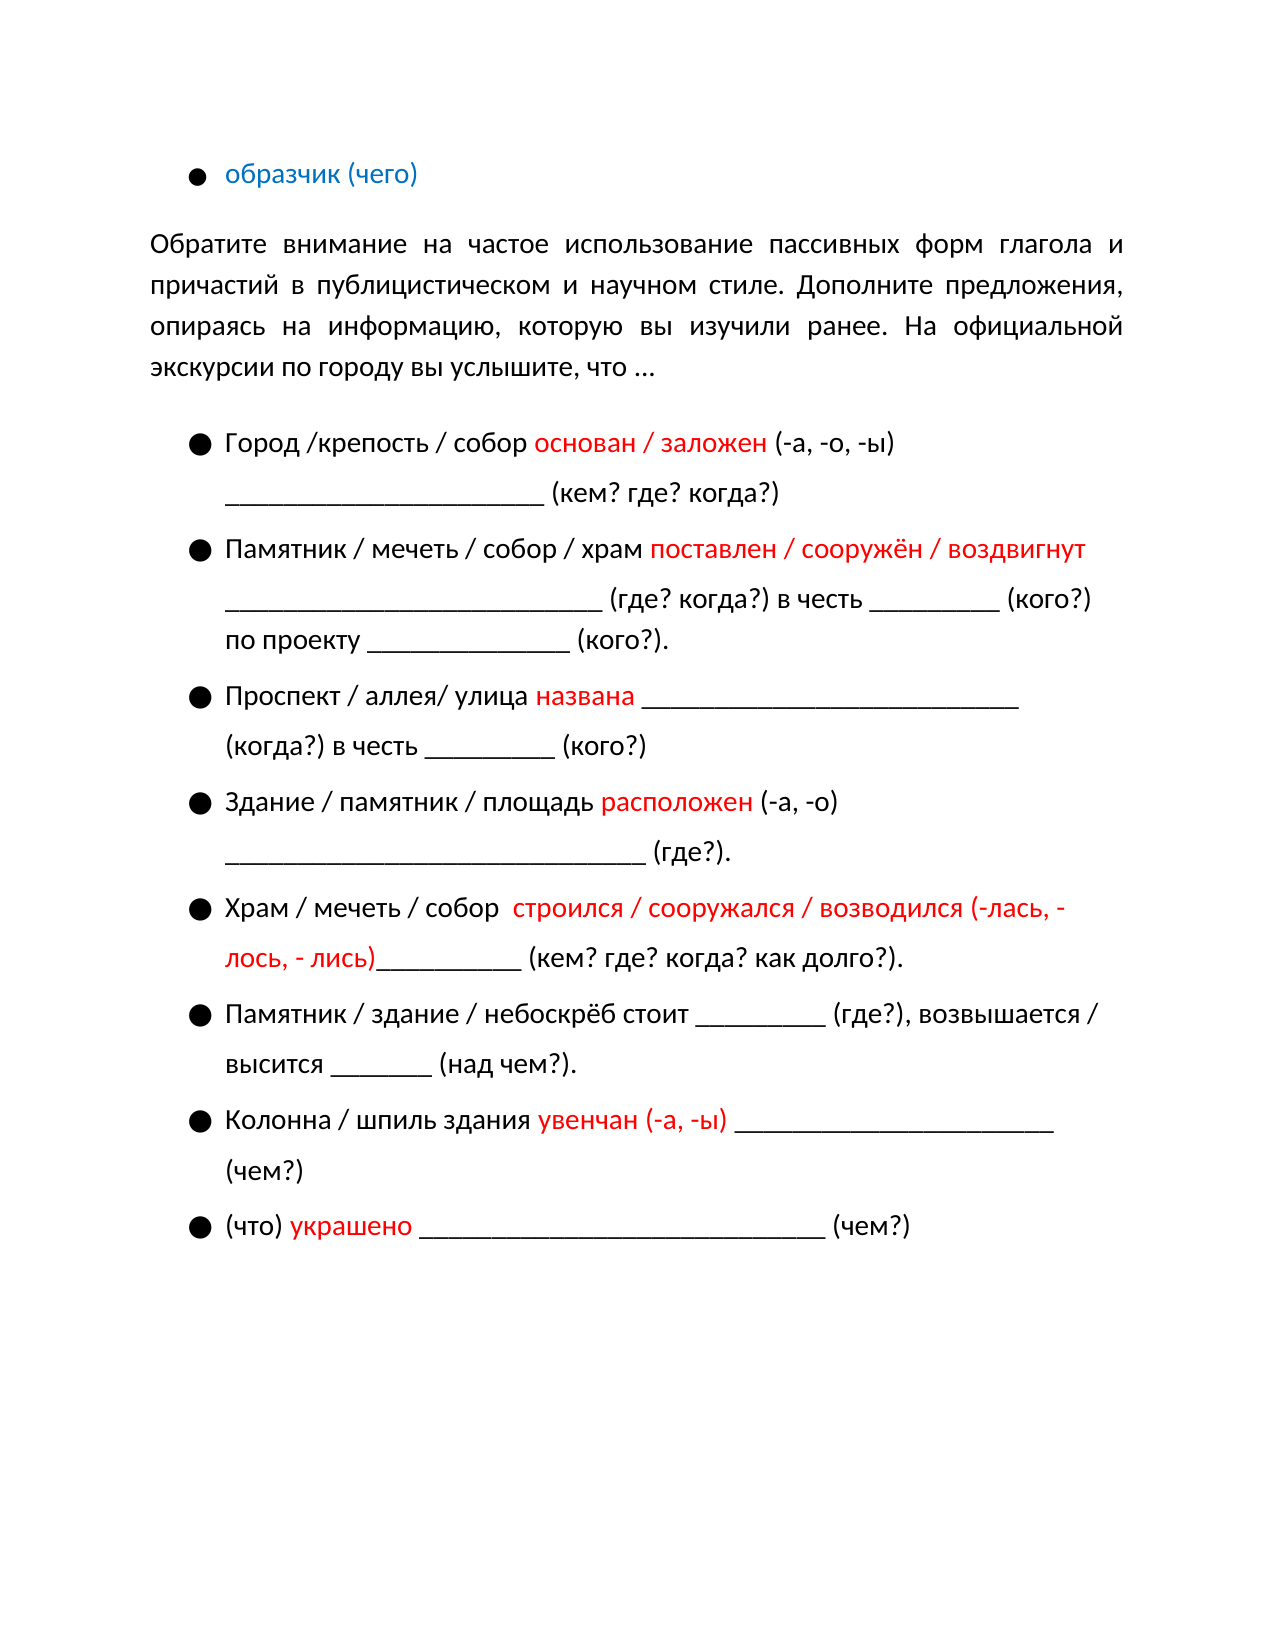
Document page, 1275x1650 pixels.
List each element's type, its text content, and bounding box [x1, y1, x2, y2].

list Город /крепость / собор основан / заложен (-а, -о, -ы) ______________________ (кем? где? когда?) [187, 409, 1125, 510]
list образчик (чего) [187, 150, 1125, 197]
list Памятник / мечеть / собор / храм поставлен / сооружён / воздвигнут __________________________ (где? когда?) в честь _________ (кого?) по проекту ______________ (кого?). [187, 515, 1125, 657]
list Здание / памятник / площадь расположен (-а, -о) _____________________________ (где?). [187, 768, 1125, 869]
text Обратите внимание на частое использование пассивных форм глагола и причастий в публицистическом и научном стиле. Дополните предложения, опираясь на информацию, которую вы изучили ранее. На официальной экскурсии по городу вы услышите, что ... [150, 225, 1125, 383]
list Колонна / шпиль здания увенчан (-а, -ы) ______________________ (чем?) [187, 1087, 1125, 1187]
list Памятник / здание / небоскрёб стоит _________ (где?), возвышается / высится _______ (над чем?). [187, 981, 1125, 1081]
list (что) украшено ____________________________ (чем?) [187, 1193, 1125, 1252]
list Проспект / аллея/ улица названа __________________________ (когда?) в честь _________ (кого?) [187, 662, 1125, 763]
list Храм / мечеть / собор строился / сооружался / возводился (-лась, -лось, - лись)__________ (кем? где? когда? как долго?). [187, 874, 1125, 975]
